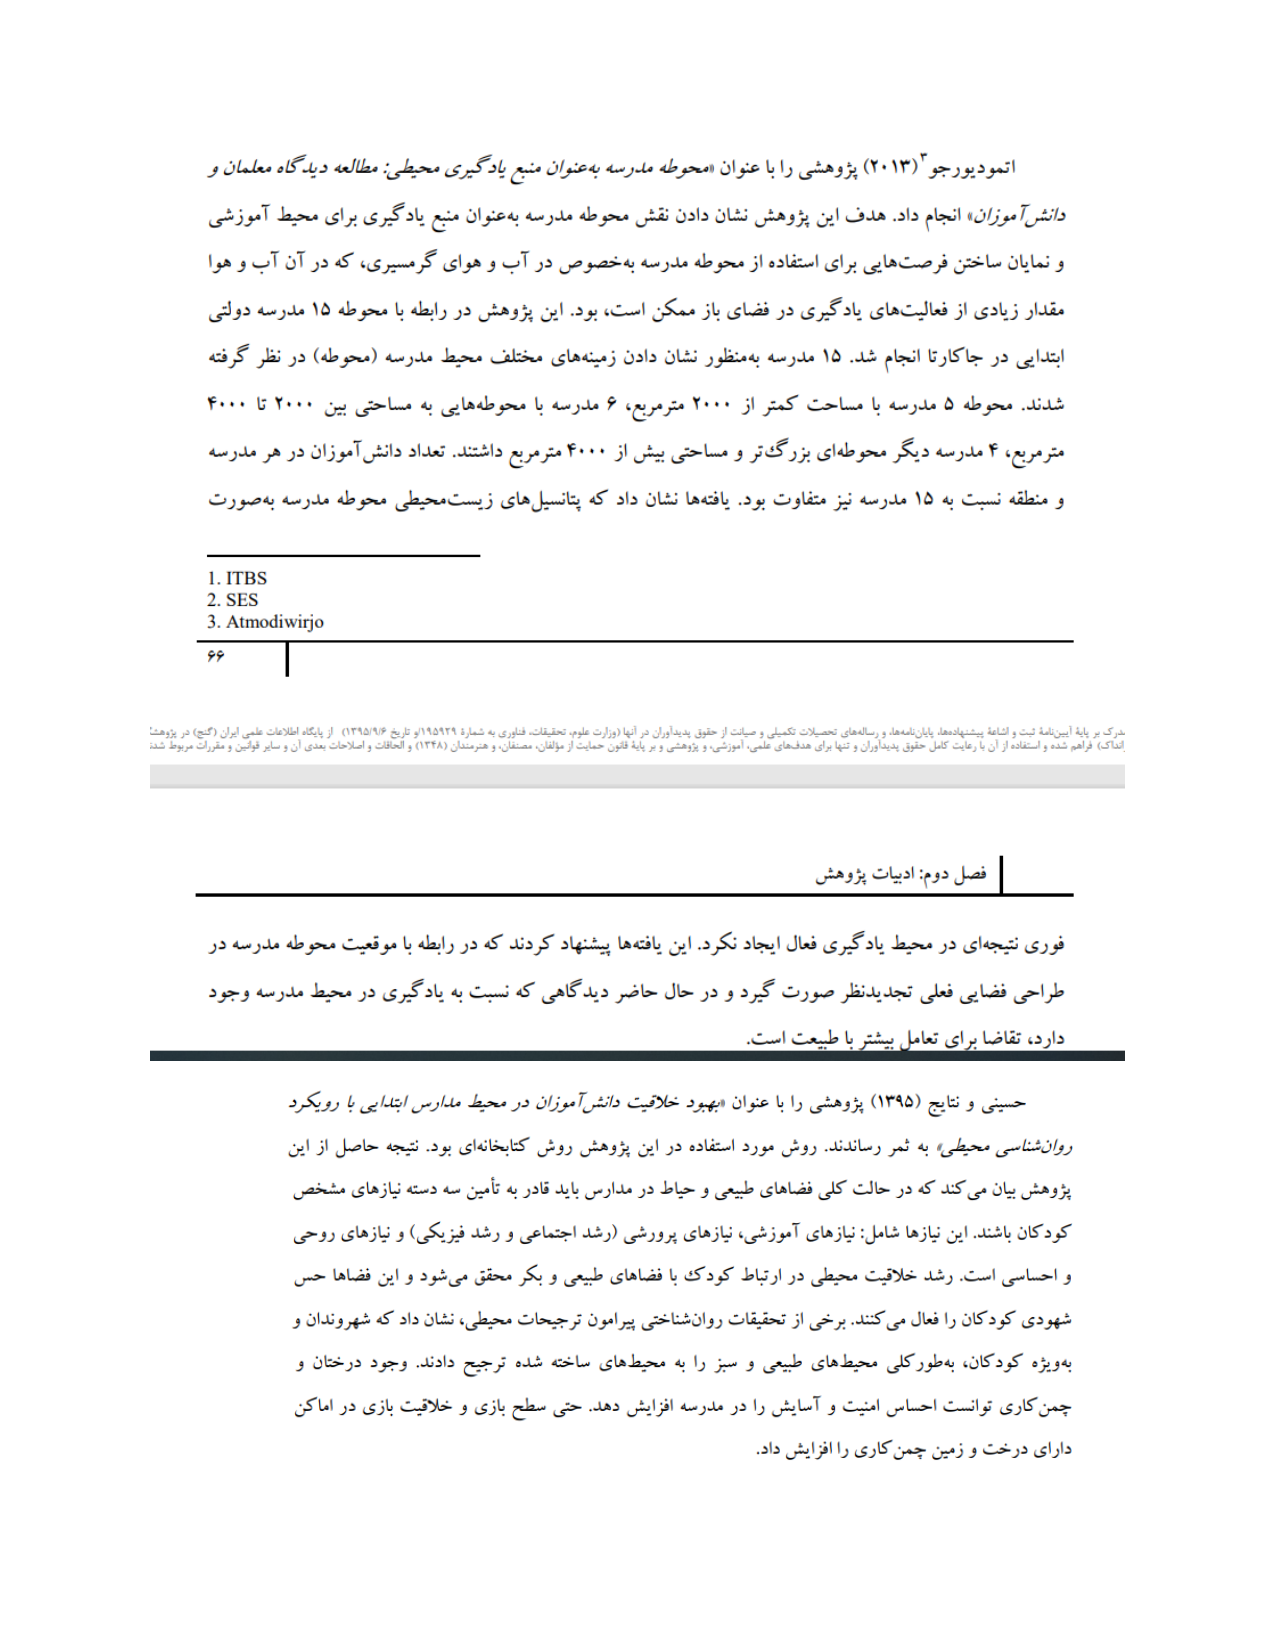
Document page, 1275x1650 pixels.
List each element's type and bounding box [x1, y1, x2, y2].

picture [269, 1078, 1125, 1483]
picture [150, 150, 1125, 1061]
